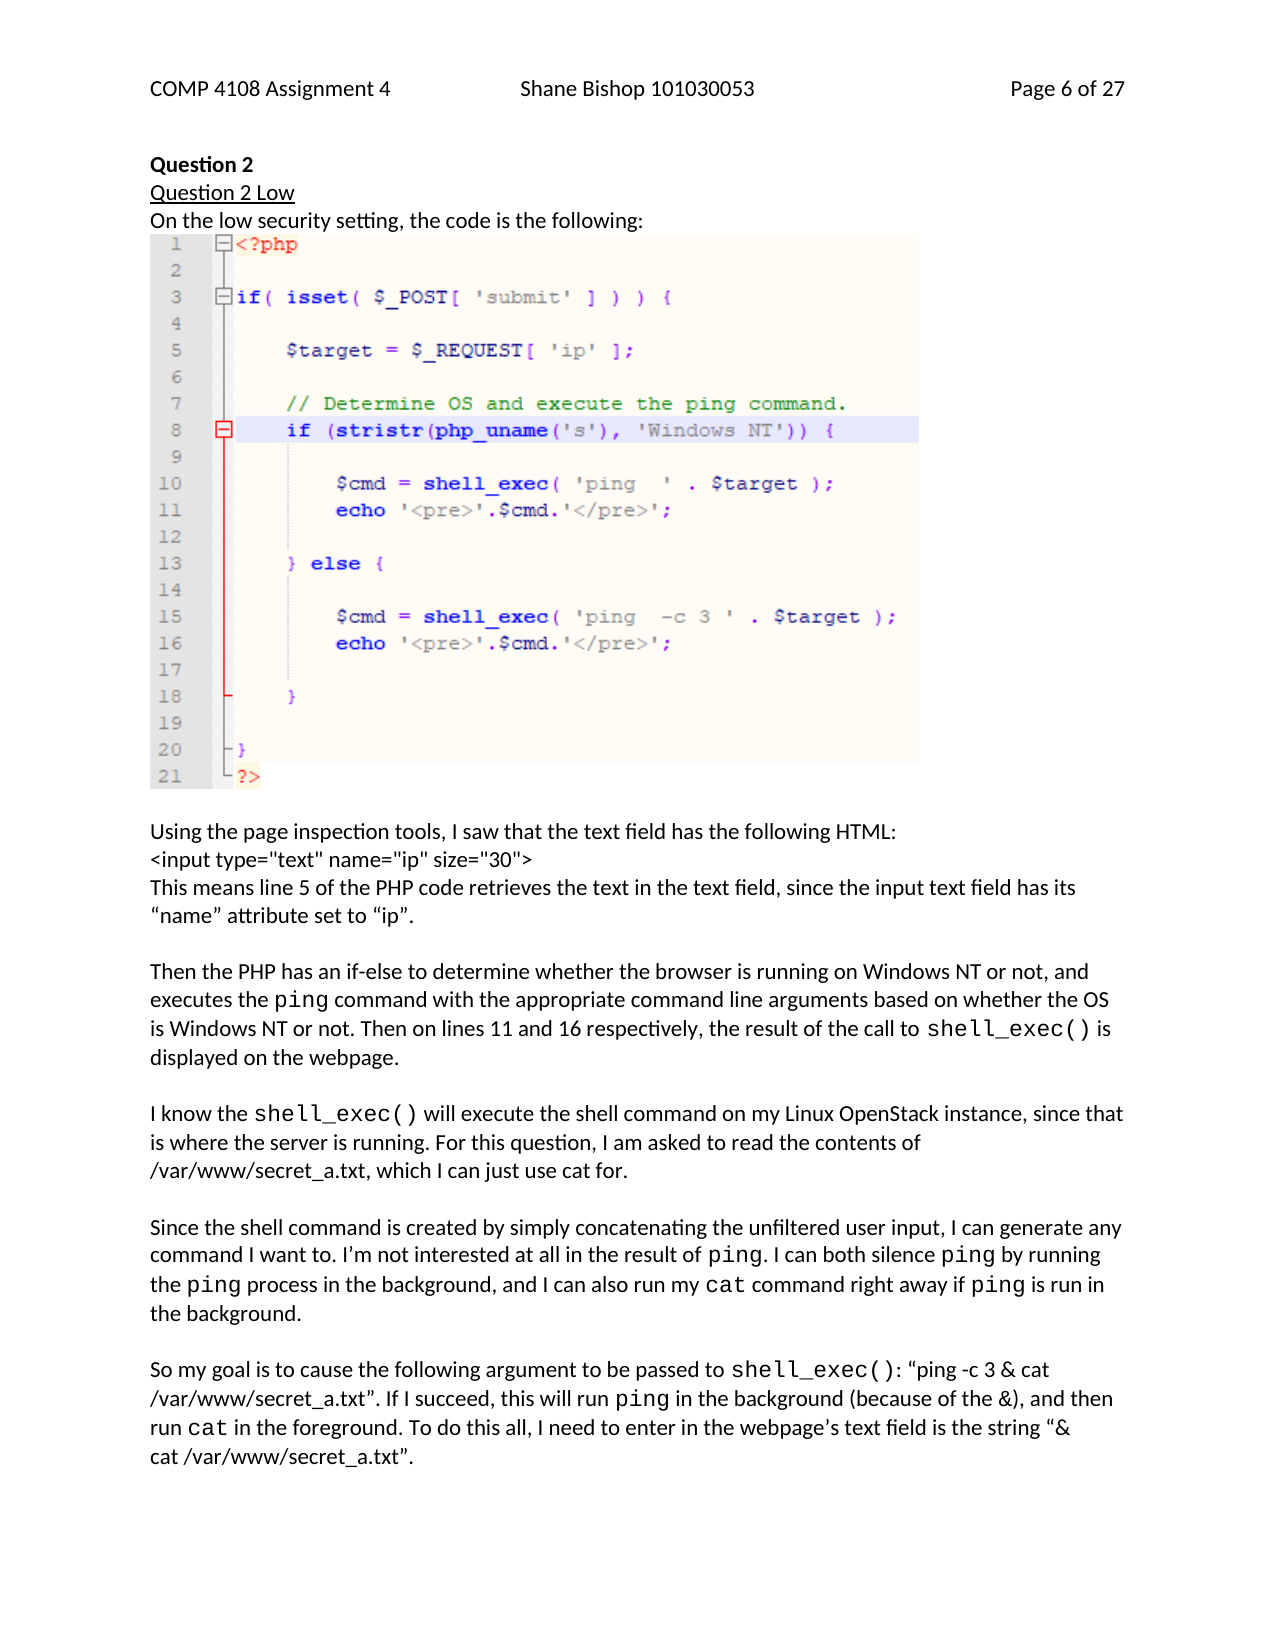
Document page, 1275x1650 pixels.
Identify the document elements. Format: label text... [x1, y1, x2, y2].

text On the low security setting, the code is the following: [150, 206, 1125, 234]
text Question 2 Low [150, 178, 1125, 206]
text Using the page inspection tools, I saw that the text field has the following HTML: [150, 817, 1125, 845]
text Since the shell command is created by simply concatenating the unfiltered user input, I can generate any command I want to. I’m not interested at all in the result of ping. I can both silence ping by running the ping process in the background, and I can also run my cat command right away if ping is run in the background. [150, 1213, 1125, 1327]
text Question 2 [150, 150, 1125, 178]
text I know the shell_exec() will execute the shell command on my Linux OpenStack instance, since that is where the server is running. For this question, I am asked to read the contents of /var/www/secret_a.txt, which I can just use cat for. [150, 1099, 1125, 1184]
text Then the PHP has an if-else to determine whether the browser is running on Windows NT or not, and executes the ping command with the appropriate command line arguments based on whether the OS is Windows NT or not. Then on lines 11 and 16 respectively, the result of the call to shell_exec() is displayed on the webpage. [150, 957, 1125, 1071]
text <input type="text" name="ip" size="30"> [150, 845, 1125, 873]
text So my goal is to cause the following argument to be passed to shell_exec(): “ping -c 3 & cat /var/www/secret_a.txt”. If I succeed, this will run ping in the background (because of the &), and then run cat in the foreground. To do this all, I need to enter in the webpage’s text field is the string “& cat /var/www/secret_a.txt”. [150, 1355, 1125, 1471]
picture [150, 234, 919, 789]
text This means line 5 of the PHP code retrieves the text in the text field, since the input text field has its “name” attribute set to “ip”. [150, 873, 1125, 929]
